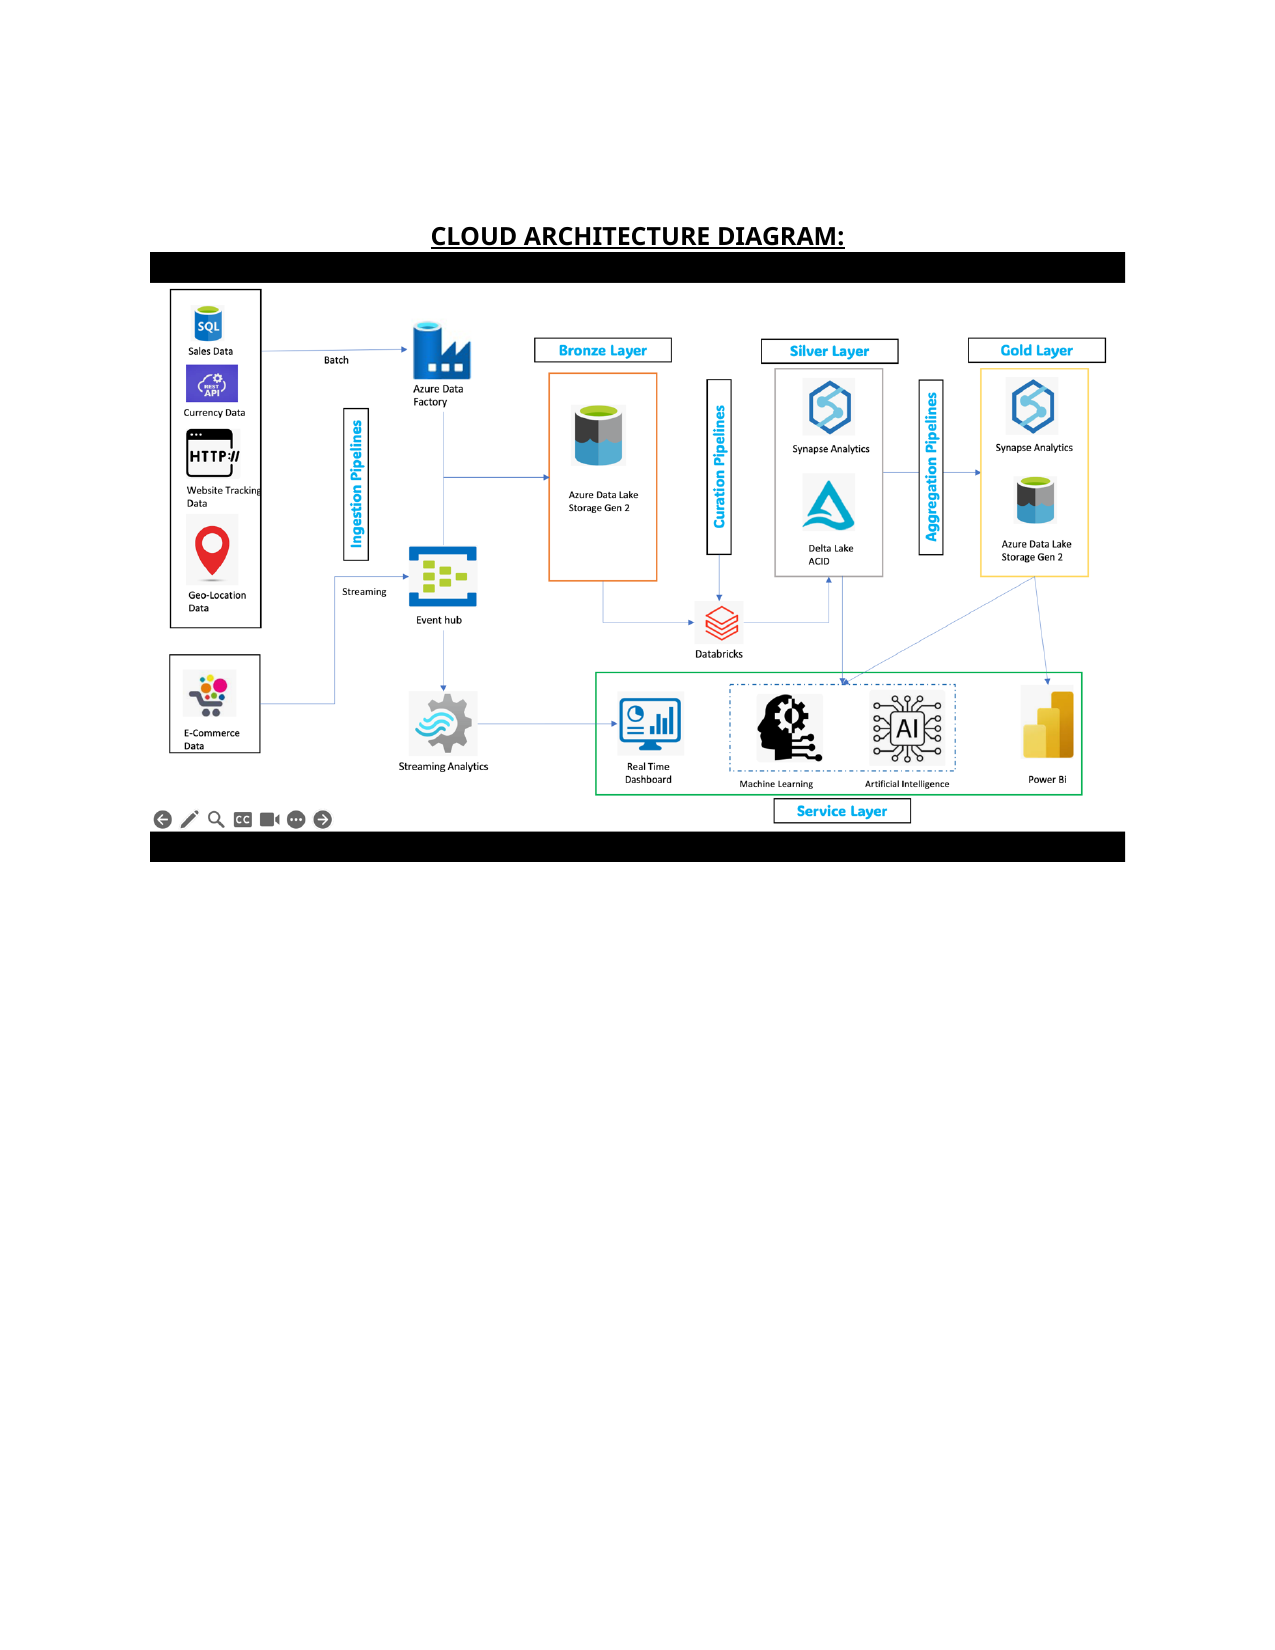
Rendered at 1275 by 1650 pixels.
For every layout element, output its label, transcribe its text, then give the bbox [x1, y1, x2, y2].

picture [150, 252, 1125, 862]
text CLOUD ARCHITECTURE DIAGRAM: [150, 218, 1125, 252]
